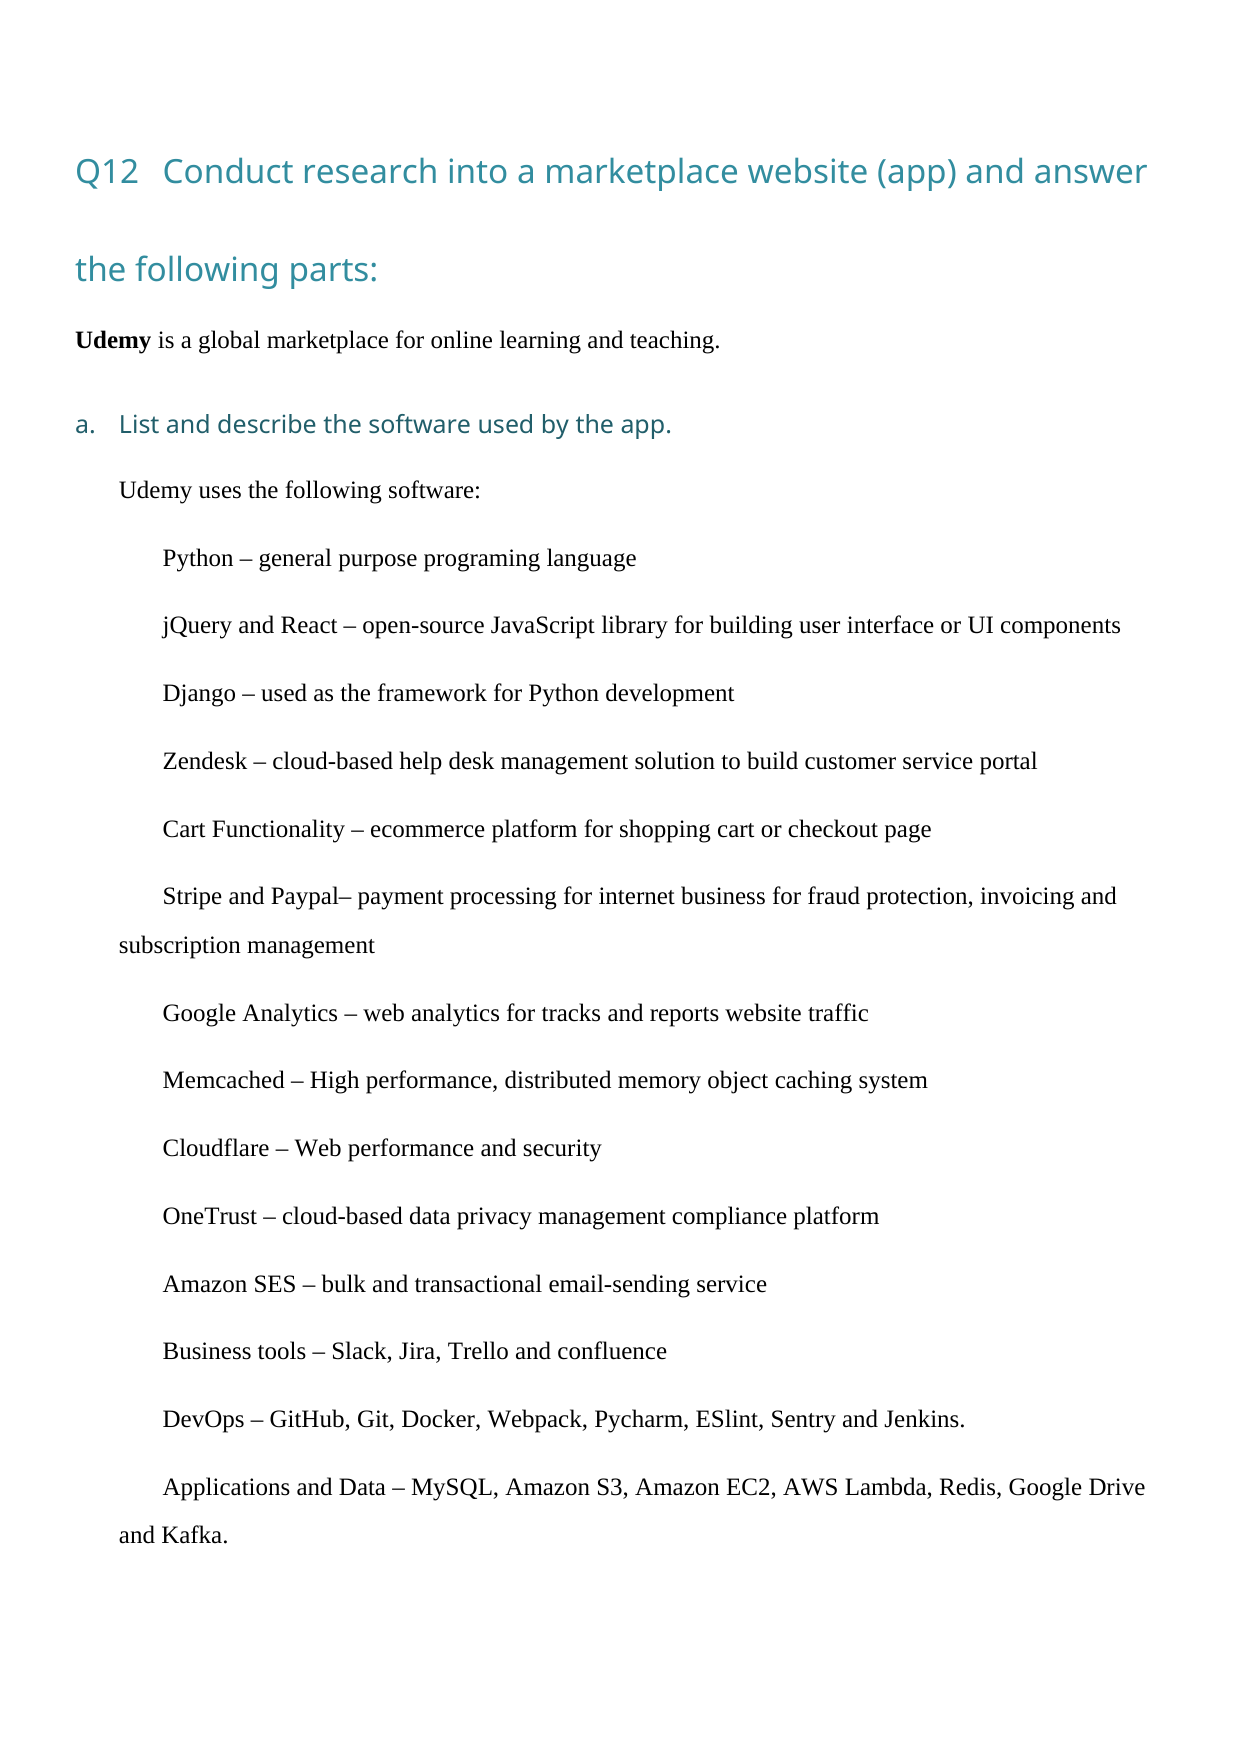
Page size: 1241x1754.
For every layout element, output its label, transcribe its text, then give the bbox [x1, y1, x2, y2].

text Business tools – Slack, Jira, Trello and confluence [119, 1334, 1165, 1367]
subtitle Q12 Conduct research into a marketplace website (app) and answer the following parts: [75, 138, 1165, 301]
subtitle List and describe the software used by the app. [75, 391, 1165, 456]
text Memcached – High performance, distributed memory object caching system [119, 1064, 1165, 1096]
text Google Analytics – web analytics for tracks and reports website traffic [119, 996, 1165, 1028]
text Stripe and Paypal– payment processing for internet business for fraud protection, invoicing and subscription management [119, 879, 1165, 961]
text Applications and Data – MySQL, Amazon S3, Amazon EC2, AWS Lambda, Redis, Google Drive and Kafka. [119, 1470, 1165, 1551]
text OneTrust – cloud-based data privacy management compliance platform [119, 1199, 1165, 1232]
text Python – general purpose programing language [119, 541, 1165, 573]
text Django – used as the framework for Python development [119, 676, 1165, 709]
text Cart Functionality – ecommerce platform for shopping cart or checkout page [119, 812, 1165, 844]
text Amazon SES – bulk and transactional email-sending service [119, 1267, 1165, 1299]
text Udemy uses the following software: [119, 473, 1165, 506]
text jQuery and React – open-source JavaScript library for building user interface or UI components [119, 609, 1165, 641]
text Cloudflare – Web performance and security [119, 1131, 1165, 1164]
text DevOps – GitHub, Git, Docker, Webpack, Pycharm, ESlint, Sentry and Jenkins. [119, 1402, 1165, 1435]
text Udemy is a global marketplace for online learning and teaching. [75, 323, 1165, 356]
text Zendesk – cloud-based help desk management solution to build customer service portal [119, 744, 1165, 777]
